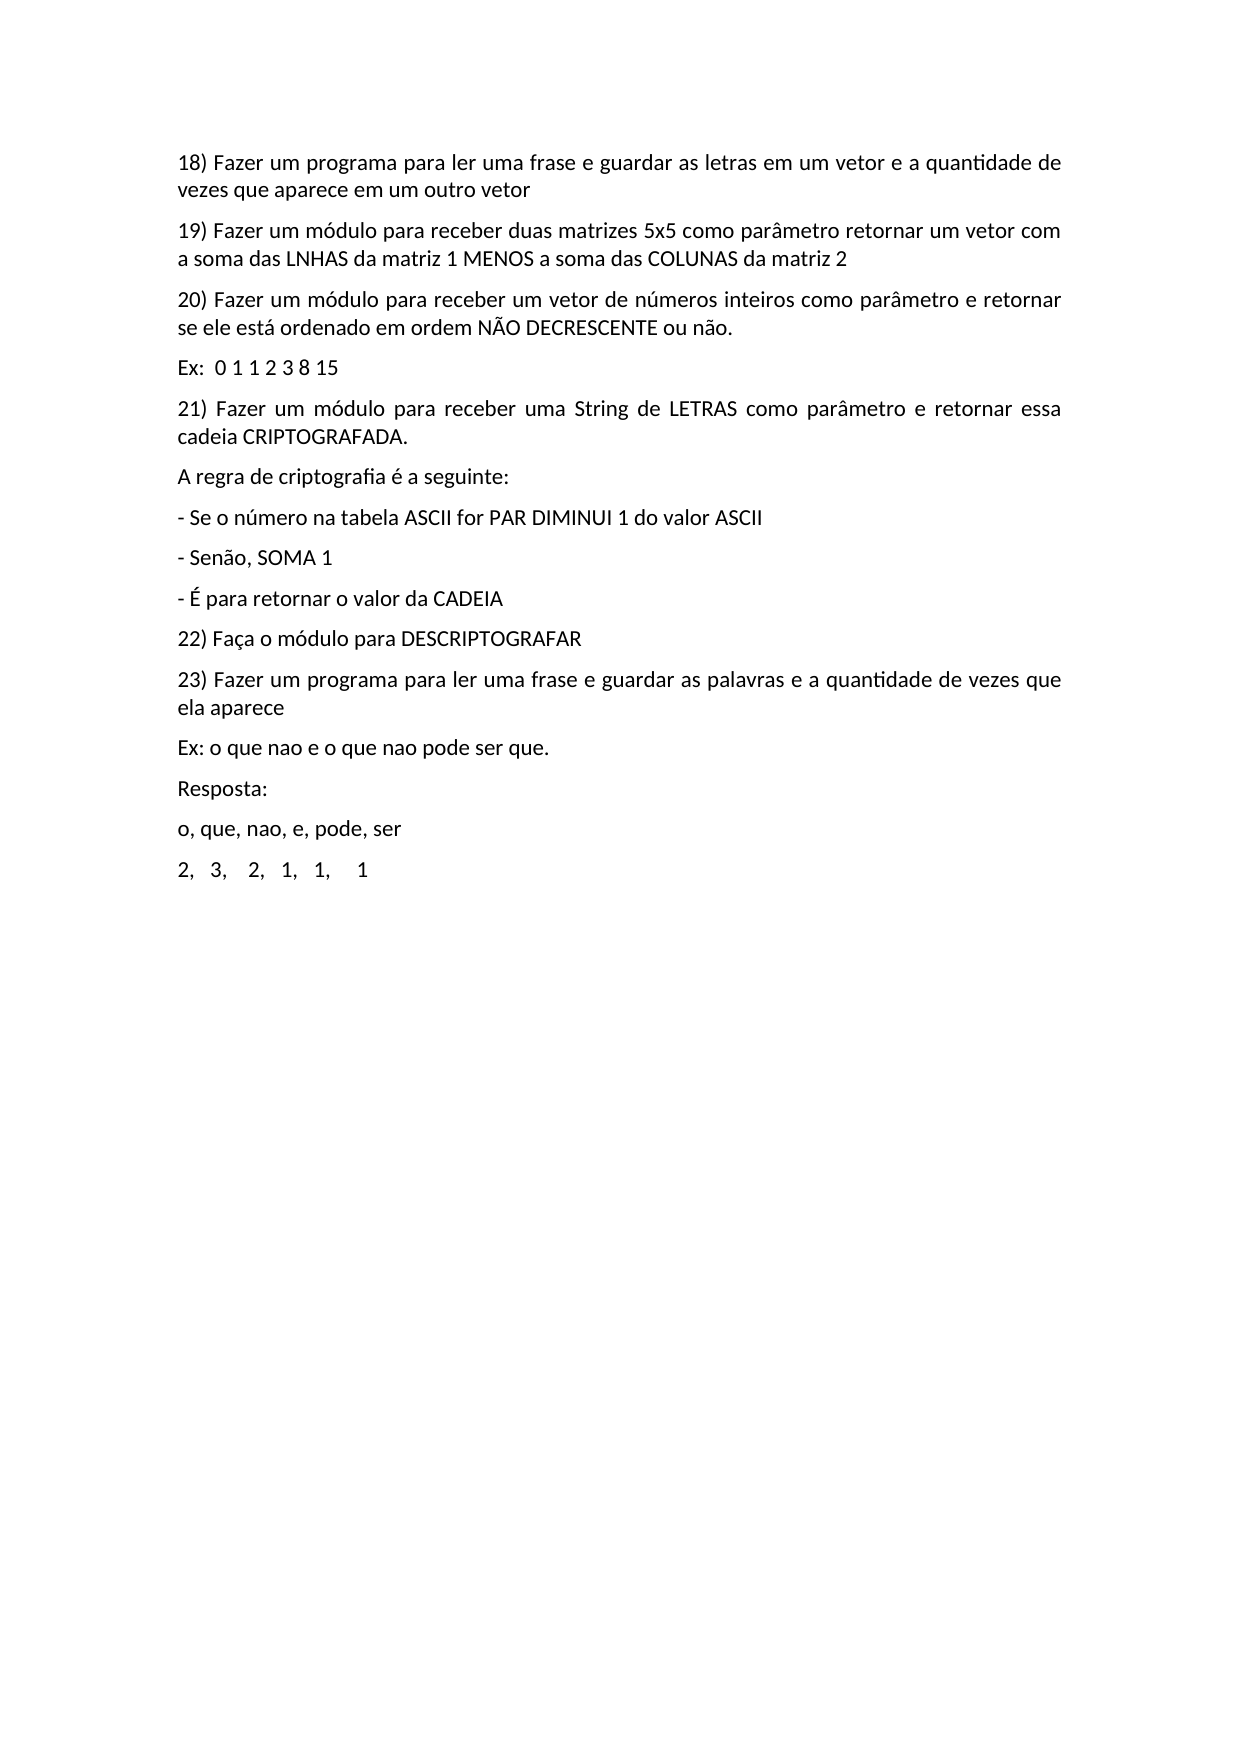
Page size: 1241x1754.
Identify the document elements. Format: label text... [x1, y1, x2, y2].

text - É para retornar o valor da CADEIA [177, 584, 1063, 612]
text 20) Fazer um módulo para receber um vetor de números inteiros como parâmetro e retornar se ele está ordenado em ordem NÃO DECRESCENTE ou não. [177, 285, 1063, 341]
text o, que, nao, e, pode, ser [177, 814, 1063, 842]
text 23) Fazer um programa para ler uma frase e guardar as palavras e a quantidade de vezes que ela aparece [177, 665, 1063, 721]
text 2, 3, 2, 1, 1, 1 [177, 855, 1063, 883]
text A regra de criptografia é a seguinte: [177, 462, 1063, 490]
text 22) Faça o módulo para DESCRIPTOGRAFAR [177, 624, 1063, 652]
text - Se o número na tabela ASCII for PAR DIMINUI 1 do valor ASCII [177, 503, 1063, 531]
text 21) Fazer um módulo para receber uma String de LETRAS como parâmetro e retornar essa cadeia CRIPTOGRAFADA. [177, 394, 1063, 450]
text 19) Fazer um módulo para receber duas matrizes 5x5 como parâmetro retornar um vetor com a soma das LNHAS da matriz 1 MENOS a soma das COLUNAS da matriz 2 [177, 216, 1063, 272]
text Ex: o que nao e o que nao pode ser que. [177, 733, 1063, 761]
text Ex: 0 1 1 2 3 8 15 [177, 353, 1063, 381]
text 18) Fazer um programa para ler uma frase e guardar as letras em um vetor e a quantidade de vezes que aparece em um outro vetor [177, 148, 1063, 204]
text Resposta: [177, 774, 1063, 802]
text - Senão, SOMA 1 [177, 543, 1063, 571]
